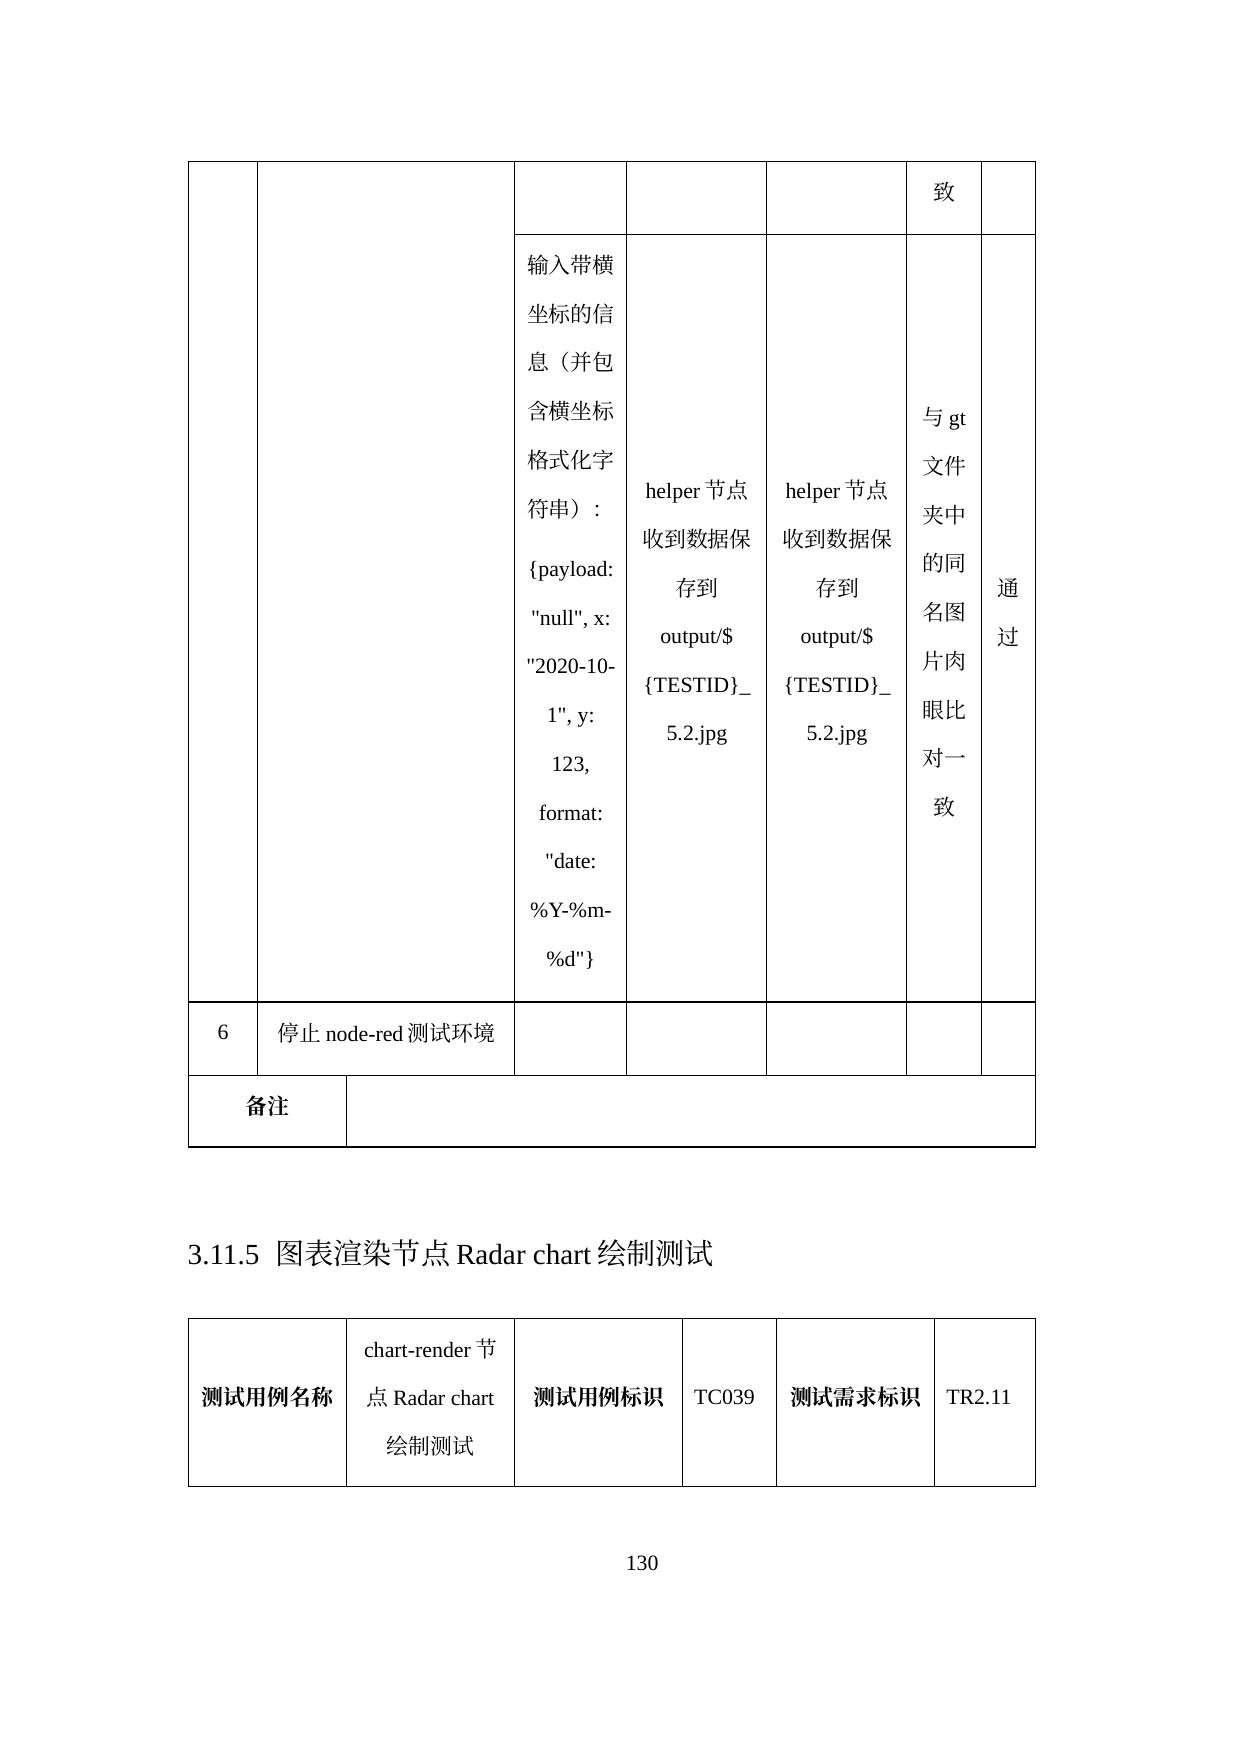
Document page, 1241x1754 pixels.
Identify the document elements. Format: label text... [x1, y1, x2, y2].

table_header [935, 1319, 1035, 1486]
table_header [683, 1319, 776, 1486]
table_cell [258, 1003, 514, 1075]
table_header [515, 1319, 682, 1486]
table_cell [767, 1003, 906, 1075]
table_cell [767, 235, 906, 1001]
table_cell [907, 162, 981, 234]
list 图表渲染节点Radar chart绘制测试 [187, 1219, 1053, 1284]
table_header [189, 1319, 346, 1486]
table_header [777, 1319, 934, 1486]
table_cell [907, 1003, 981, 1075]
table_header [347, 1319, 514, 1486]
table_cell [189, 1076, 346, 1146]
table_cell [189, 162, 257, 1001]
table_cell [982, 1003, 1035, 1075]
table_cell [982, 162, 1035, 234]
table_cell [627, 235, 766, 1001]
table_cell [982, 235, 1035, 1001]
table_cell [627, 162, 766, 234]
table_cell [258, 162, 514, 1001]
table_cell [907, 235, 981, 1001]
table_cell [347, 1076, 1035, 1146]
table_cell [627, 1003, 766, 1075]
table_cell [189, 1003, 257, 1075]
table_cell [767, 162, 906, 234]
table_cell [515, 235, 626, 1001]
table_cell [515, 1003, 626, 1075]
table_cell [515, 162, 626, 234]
